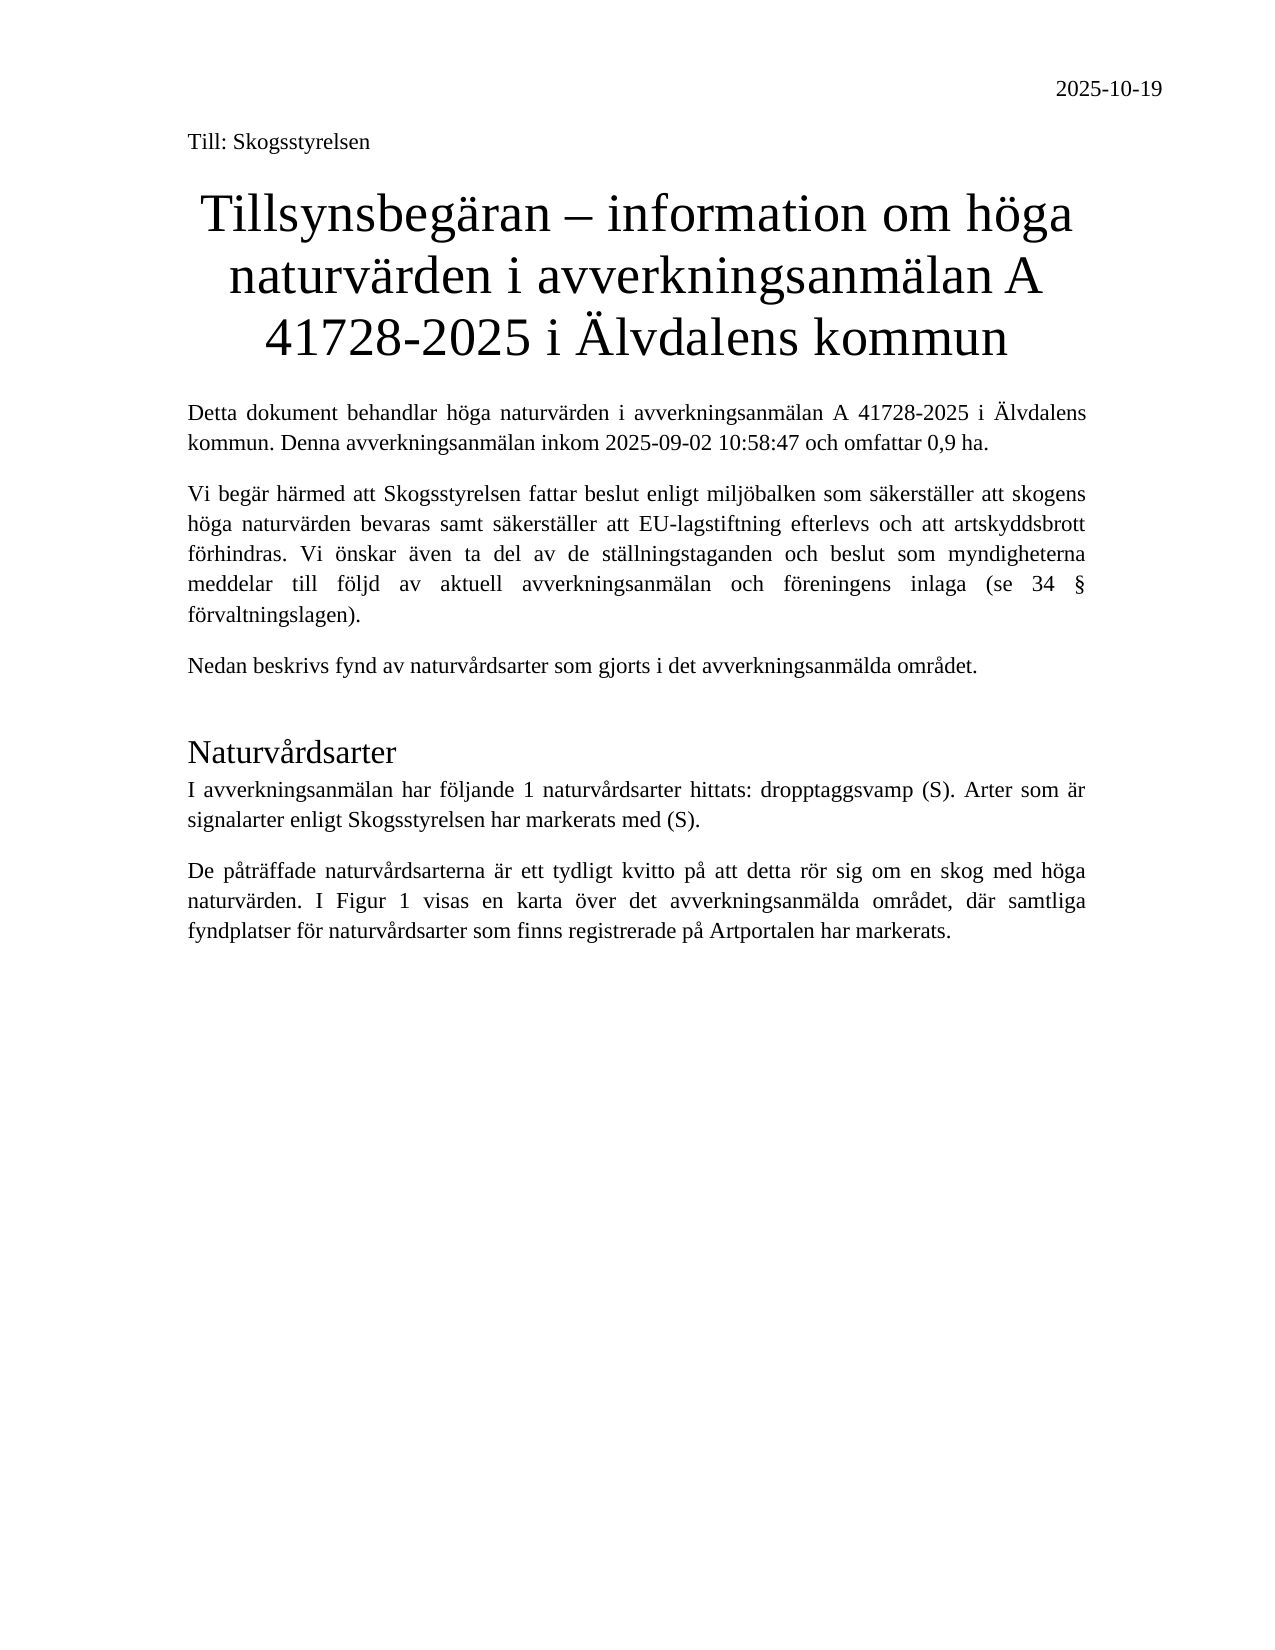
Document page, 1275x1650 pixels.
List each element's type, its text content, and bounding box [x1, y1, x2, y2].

subtitle Naturvårdsarter [187, 732, 1087, 770]
text De påträffade naturvårdsarterna är ett tydligt kvitto på att detta rör sig om en skog med höga naturvärden. I Figur 1 visas en karta över det avverkningsanmälda området, där samtliga fyndplatser för naturvårdsarter som finns registrerade på Artportalen har markerats. [187, 857, 1087, 944]
text Nedan beskrivs fynd av naturvårdsarter som gjorts i det avverkningsanmälda området. [187, 652, 1087, 678]
text I avverkningsanmälan har följande 1 naturvårdsarter hittats: dropptaggsvamp (S). Arter som är signalarter enligt Skogsstyrelsen har markerats med (S). [187, 776, 1087, 832]
text Detta dokument behandlar höga naturvärden i avverkningsanmälan A 41728-2025 i Älvdalens kommun. Denna avverkningsanmälan inkom 2025-09-02 10:58:47 och omfattar 0,9 ha. [187, 398, 1087, 455]
text Vi begär härmed att Skogsstyrelsen fattar beslut enligt miljöbalken som säkerställer att skogens höga naturvärden bevaras samt säkerställer att EU-lagstiftning efterlevs och att artskyddsbrott förhindras. Vi önskar även ta del av de ställningstaganden och beslut som myndigheterna meddelar till följd av aktuell avverkningsanmälan och föreningens inlaga (se 34 § förvaltningslagen). [187, 480, 1087, 627]
title Tillsynsbegäran – information om höga naturvärden i avverkningsanmälan A 41728-2025 i Älvdalens kommun [187, 180, 1087, 367]
